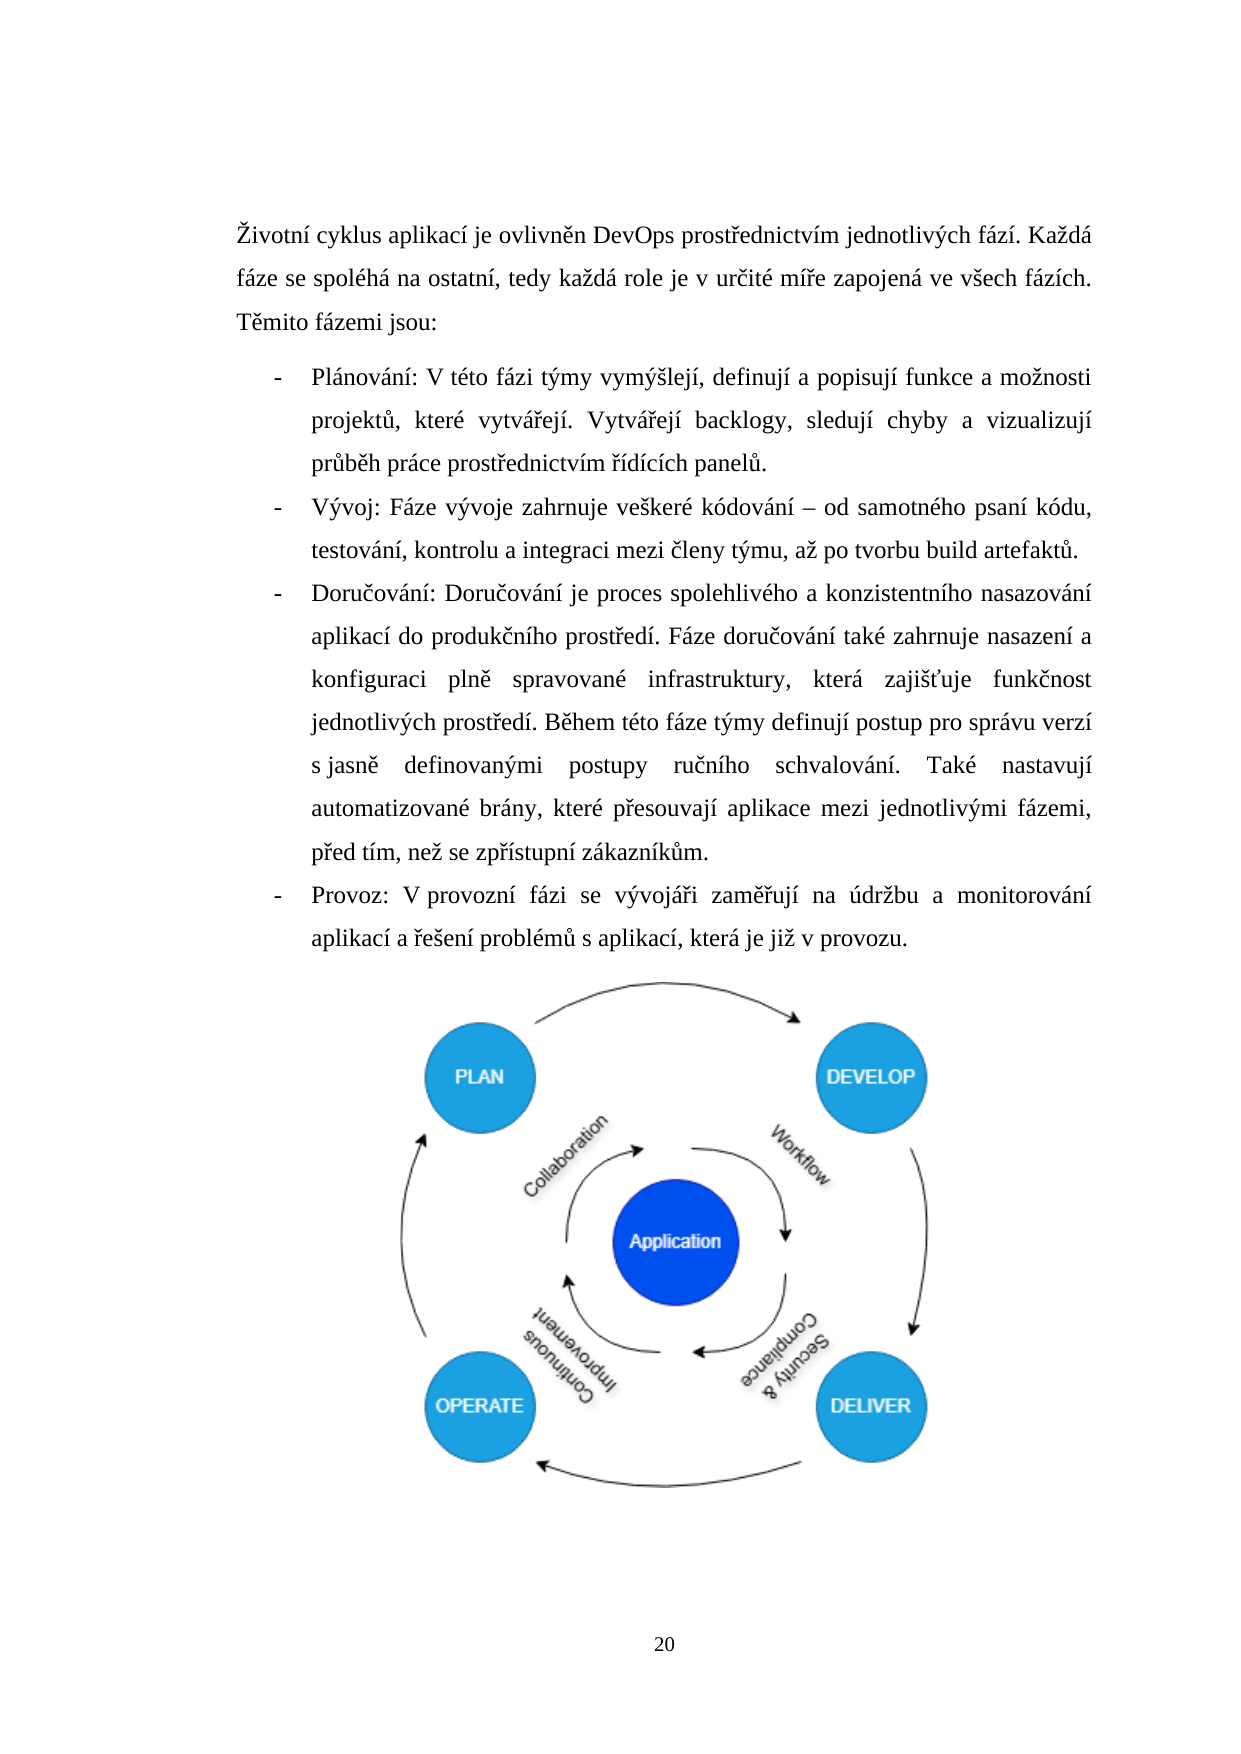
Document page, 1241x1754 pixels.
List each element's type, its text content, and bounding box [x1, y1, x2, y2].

list Provoz: V provozní fázi se vývojáři zaměřují na údržbu a monitorování aplikací a řešení problémů s aplikací, která je již v provozu. [274, 880, 1092, 952]
list Plánování: V této fázi týmy vymýšlejí, definují a popisují funkce a možnosti projektů, které vytvářejí. Vytvářejí backlogy, sledují chyby a vizualizují průběh práce prostřednictvím řídících panelů. [274, 362, 1092, 477]
list Doručování: Doručování je proces spolehlivého a konzistentního nasazování aplikací do produkčního prostředí. Fáze doručování také zahrnuje nasazení a konfiguraci plně spravované infrastruktury, která zajišťuje funkčnost jednotlivých prostředí. Během této fáze týmy definují postup pro správu verzí s jasně definovanými postupy ručního schvalování. Také nastavují automatizované brány, které přesouvají aplikace mezi jednotlivými fázemi, před tím, než se zpřístupní zákazníkům. [274, 578, 1092, 865]
text Životní cyklus aplikací je ovlivněn DevOps prostřednictvím jednotlivých fází. Každá fáze se spoléhá na ostatní, tedy každá role je v určité míře zapojená ve všech fázích. Těmito fázemi jsou: [236, 220, 1092, 335]
list Vývoj: Fáze vývoje zahrnuje veškeré kódování – od samotného psaní kódu, testování, kontrolu a integraci mezi členy týmu, až po tvorbu build artefaktů. [274, 492, 1092, 563]
picture [400, 982, 929, 1488]
